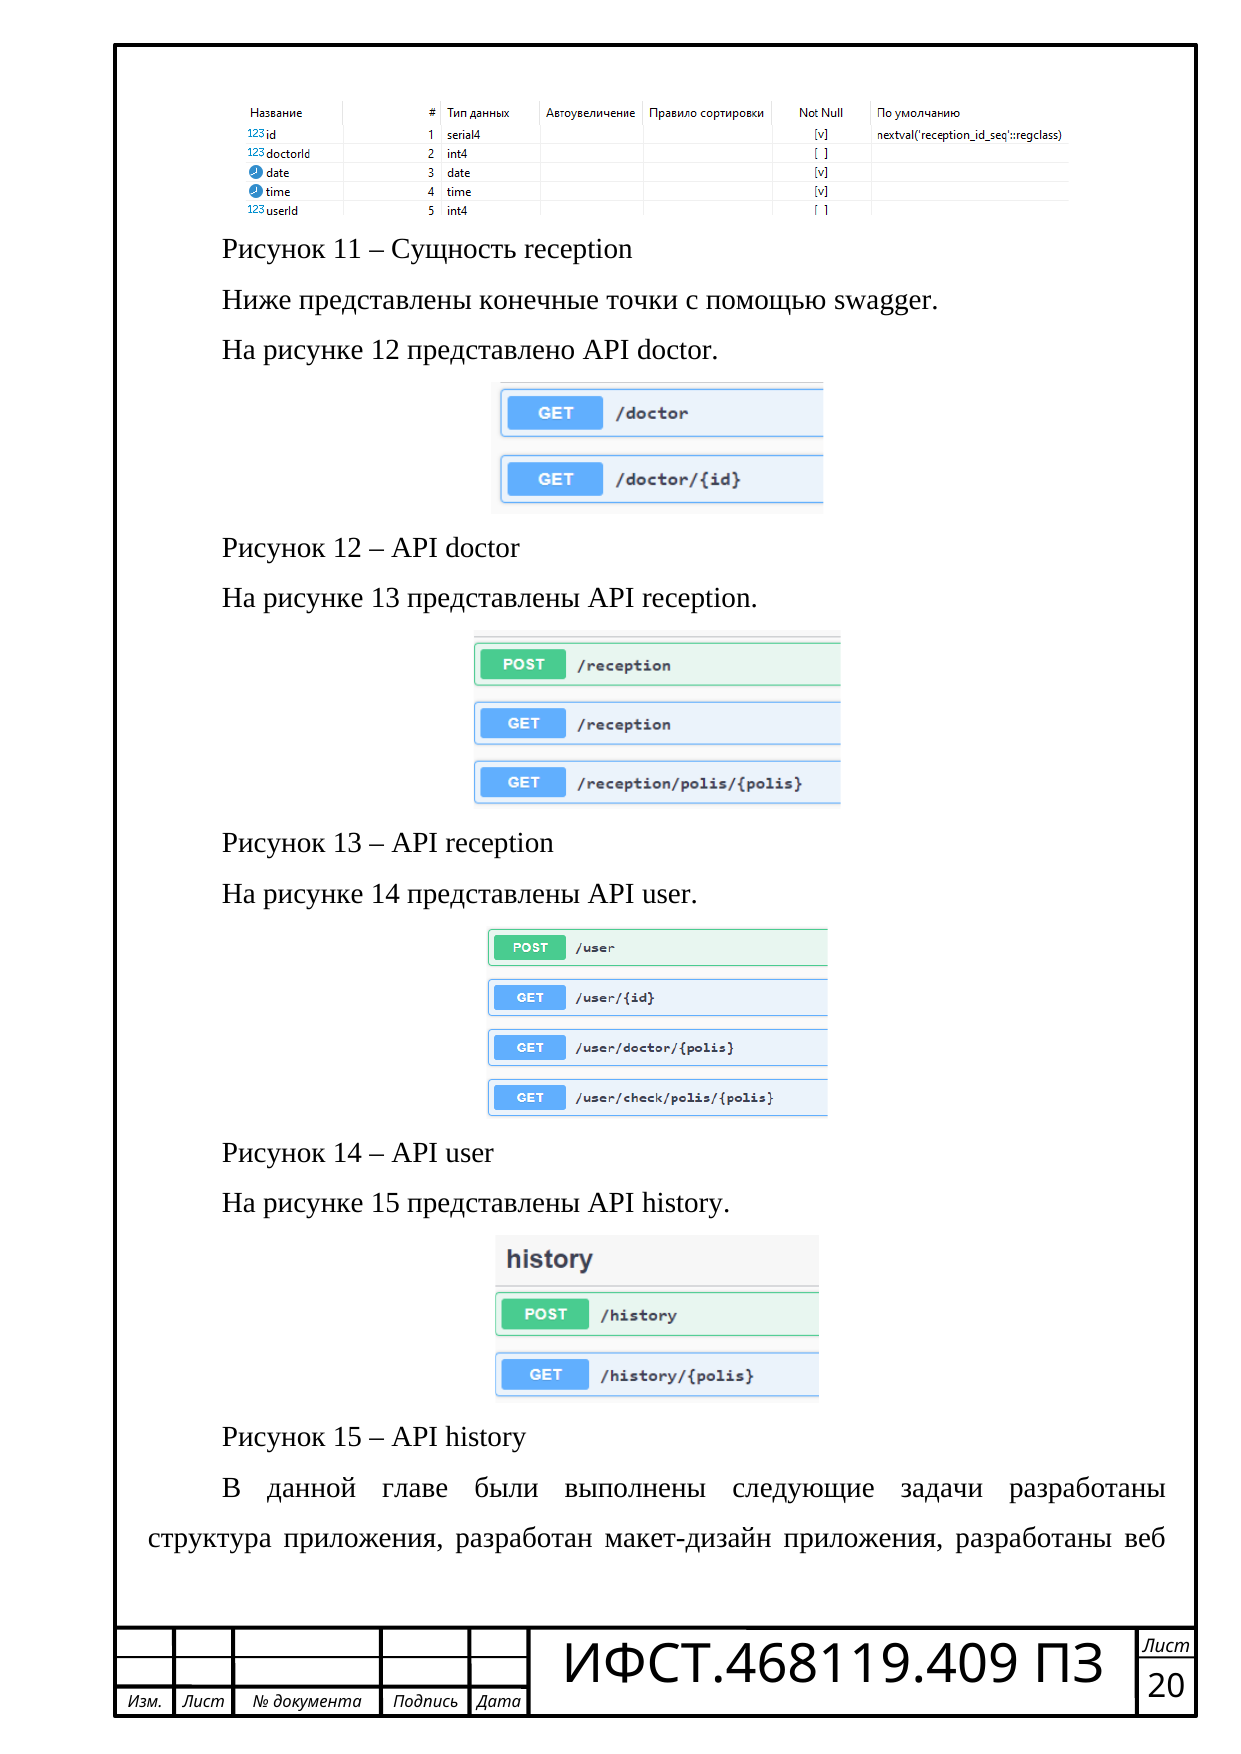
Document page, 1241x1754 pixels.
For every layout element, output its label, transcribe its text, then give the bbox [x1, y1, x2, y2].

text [148, 1470, 1167, 1554]
text На рисунке 13 представлены API reception. [148, 580, 1167, 614]
text На рисунке 12 представлено API doctor. [148, 332, 1167, 366]
text Рисунок 15 – API history [148, 1419, 1167, 1453]
text Рисунок 14 – API user [148, 1135, 1167, 1168]
picture [473, 630, 841, 809]
text Ниже представлены конечные точки с помощью swagger. [148, 282, 1167, 315]
text На рисунке 15 представлены API history. [148, 1185, 1167, 1219]
picture [486, 926, 828, 1119]
picture [245, 101, 1069, 215]
text Рисунок 11 – Сущность reception [148, 232, 1167, 265]
text На рисунке 14 представлены API user. [148, 876, 1167, 909]
picture [495, 1235, 819, 1403]
text Рисунок 12 – API doctor [148, 530, 1167, 563]
picture [491, 382, 824, 514]
text Рисунок 13 – API reception [148, 826, 1167, 859]
